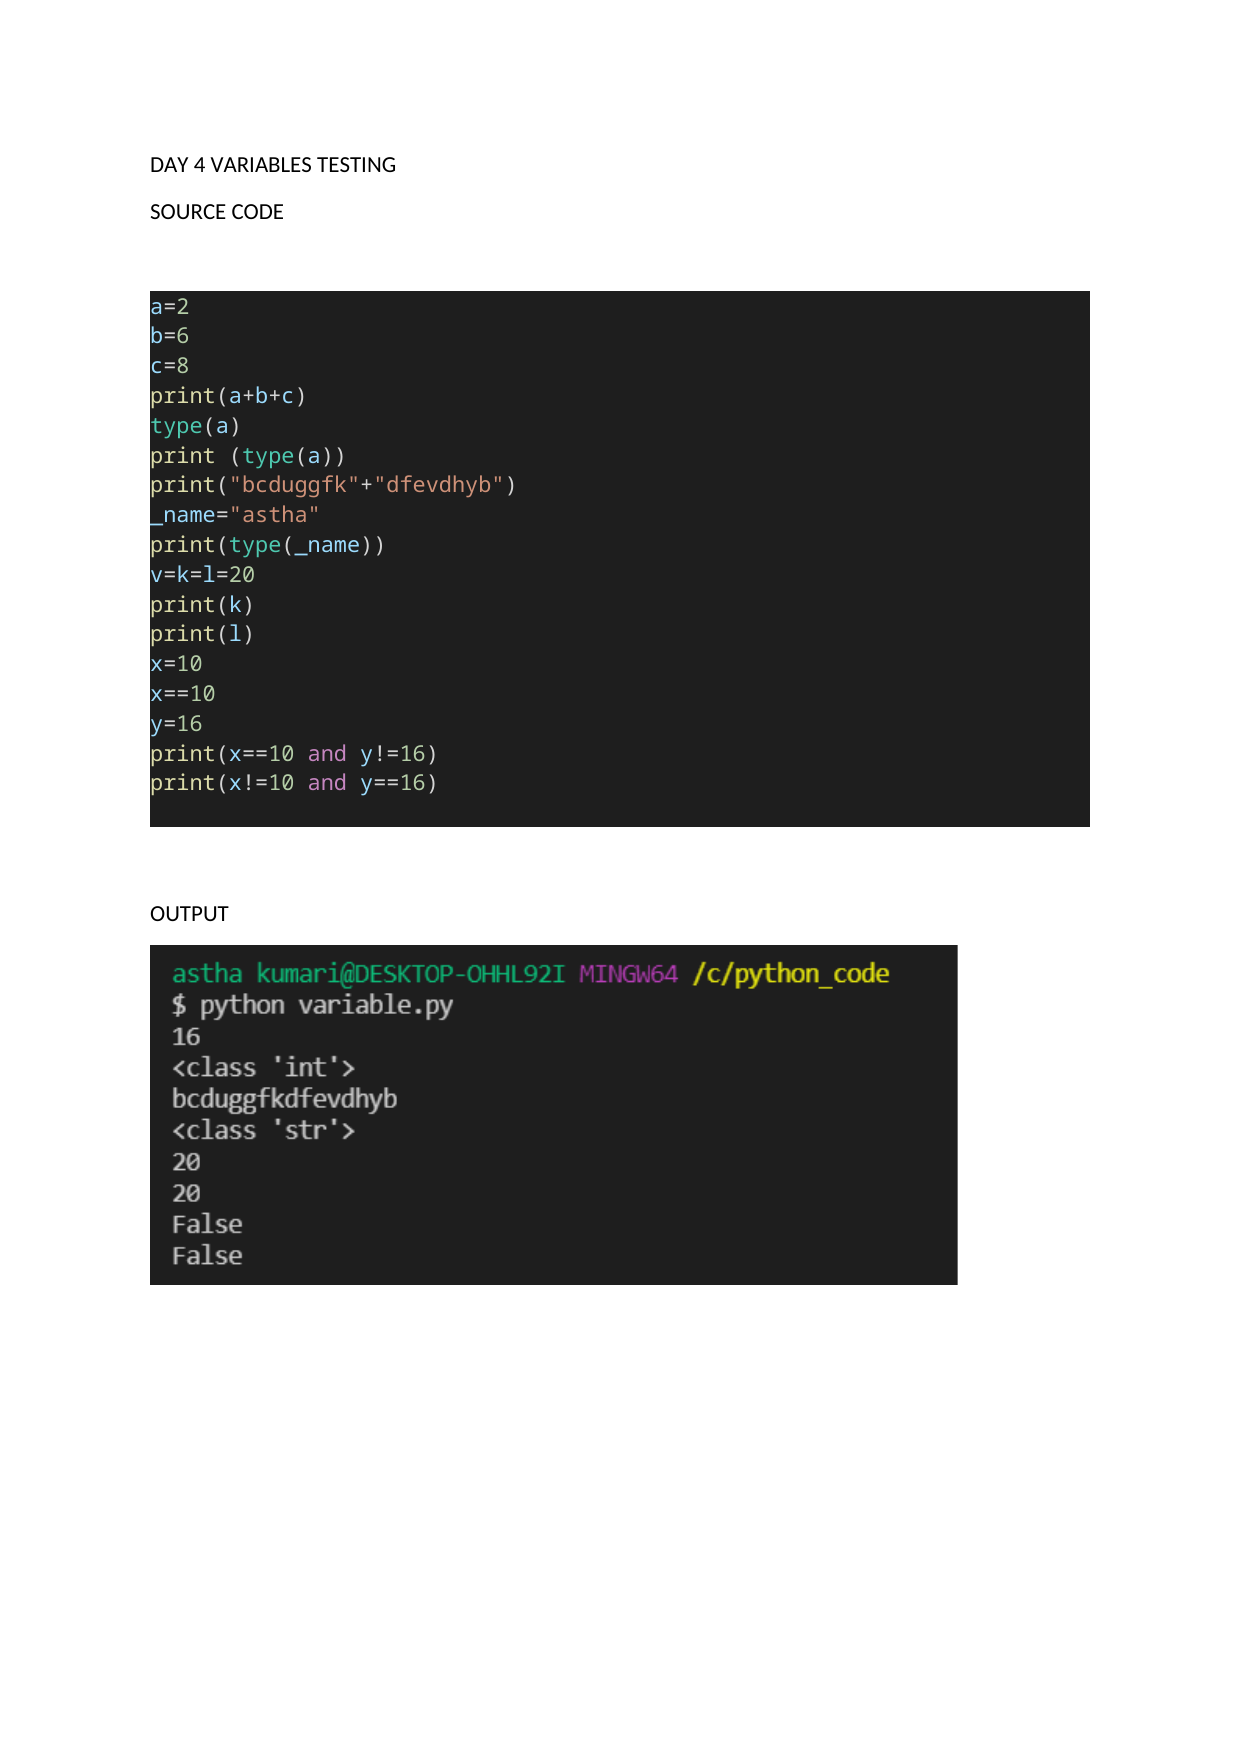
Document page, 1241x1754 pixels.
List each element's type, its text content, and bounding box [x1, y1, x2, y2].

text c=8 [150, 350, 1090, 380]
text print("bcduggfk"+"dfevdhyb") [150, 469, 1090, 499]
text print(l) [150, 618, 1090, 648]
text y=16 [150, 708, 1090, 737]
picture [150, 945, 958, 1285]
text b=6 [150, 320, 1090, 350]
text print(x==10 and y!=16) [150, 737, 1090, 767]
text DAY 4 VARIABLES TESTING [150, 150, 1090, 178]
text print(a+b+c) [150, 380, 1090, 410]
text x=10 [150, 648, 1090, 678]
text type(a) [150, 410, 1090, 439]
text v=k=l=20 [150, 559, 1090, 588]
text print(x!=10 and y==16) [150, 767, 1090, 797]
text _name="astha" [150, 499, 1090, 529]
text SOURCE CODE [150, 197, 1090, 225]
text a=2 [150, 291, 1090, 320]
text print (type(a)) [150, 439, 1090, 469]
text print(k) [150, 588, 1090, 618]
text OUTPUT [150, 899, 1090, 927]
text x==10 [150, 678, 1090, 708]
text print(type(_name)) [150, 529, 1090, 559]
